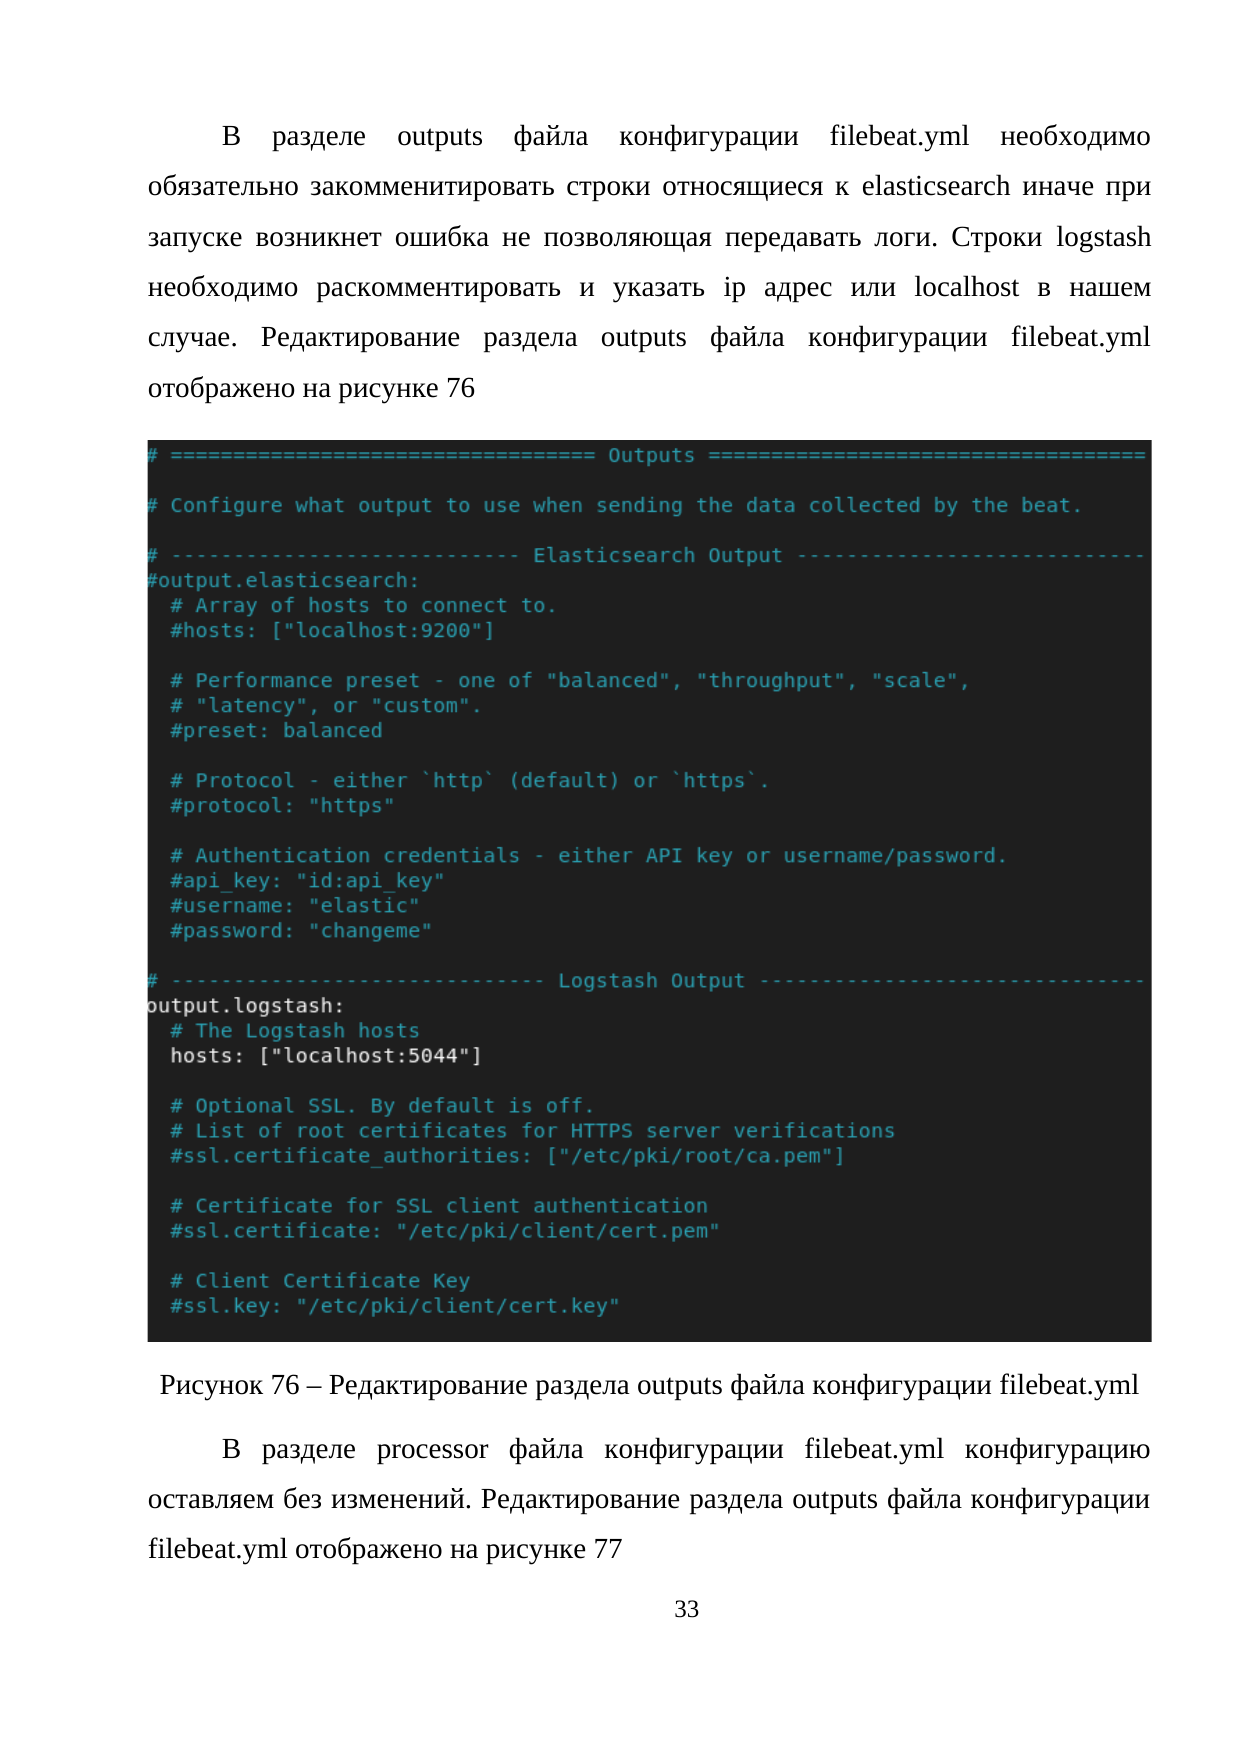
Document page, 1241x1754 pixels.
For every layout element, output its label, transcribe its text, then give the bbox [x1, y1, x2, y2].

text В разделе processor файла конфигурации filebeat.yml конфигурацию оставляем без изменений. Редактирование раздела outputs файла конфигурации filebeat.yml отображено на рисунке 77 [148, 1431, 1152, 1565]
text Рисунок 76 – Редактирование раздела outputs файла конфигурации filebeat.yml [148, 1367, 1152, 1401]
text В разделе outputs файла конфигурации filebeat.yml необходимо обязательно закомменитировать строки относящиеся к elasticsearch иначе при запуске возникнет ошибка не позволяющая передавать логи. Строки logstash необходимо раскомментировать и указать ip адрес или localhost в нашем случае. Редактирование раздела outputs файла конфигурации filebeat.yml отображено на рисунке 76 [148, 118, 1152, 403]
picture [147, 440, 1152, 1342]
